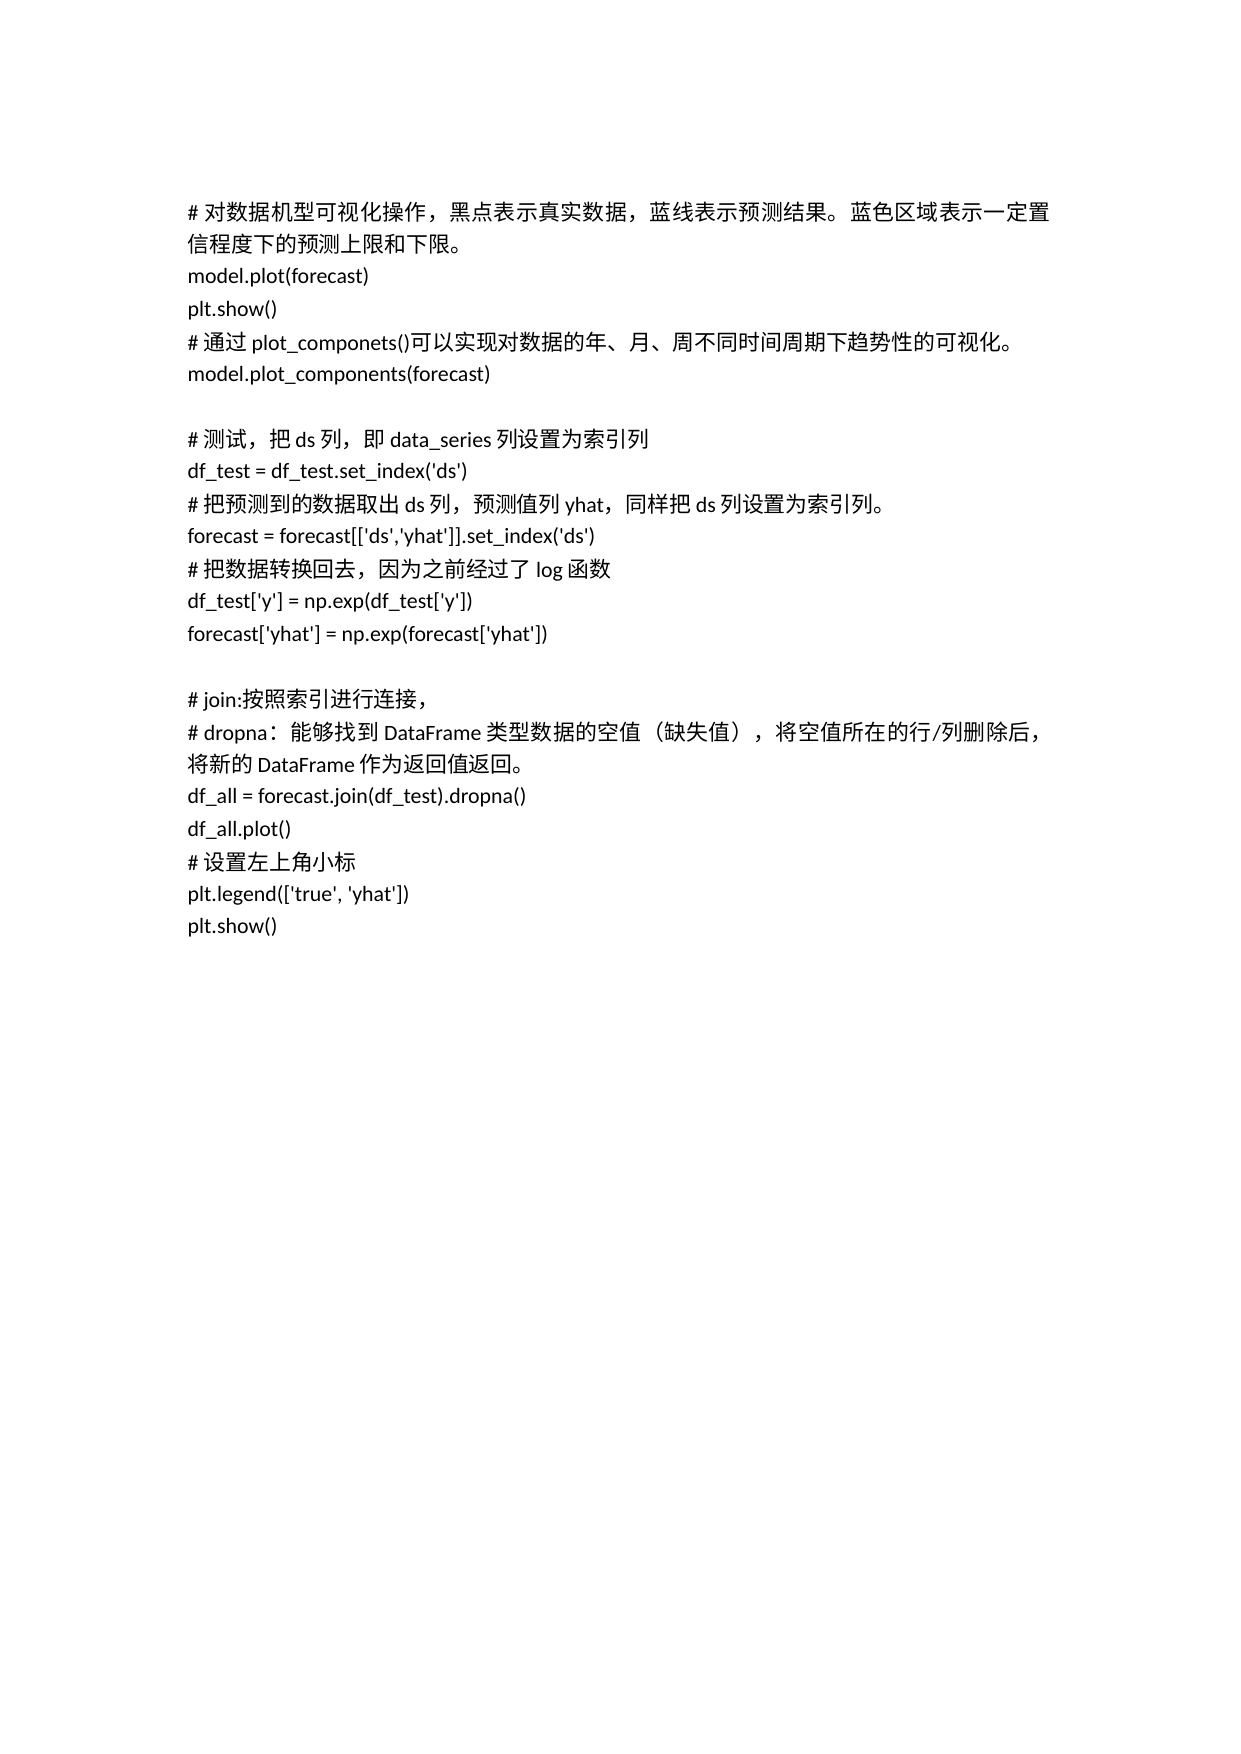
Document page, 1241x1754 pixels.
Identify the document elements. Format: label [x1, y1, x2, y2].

text [187, 162, 1053, 942]
